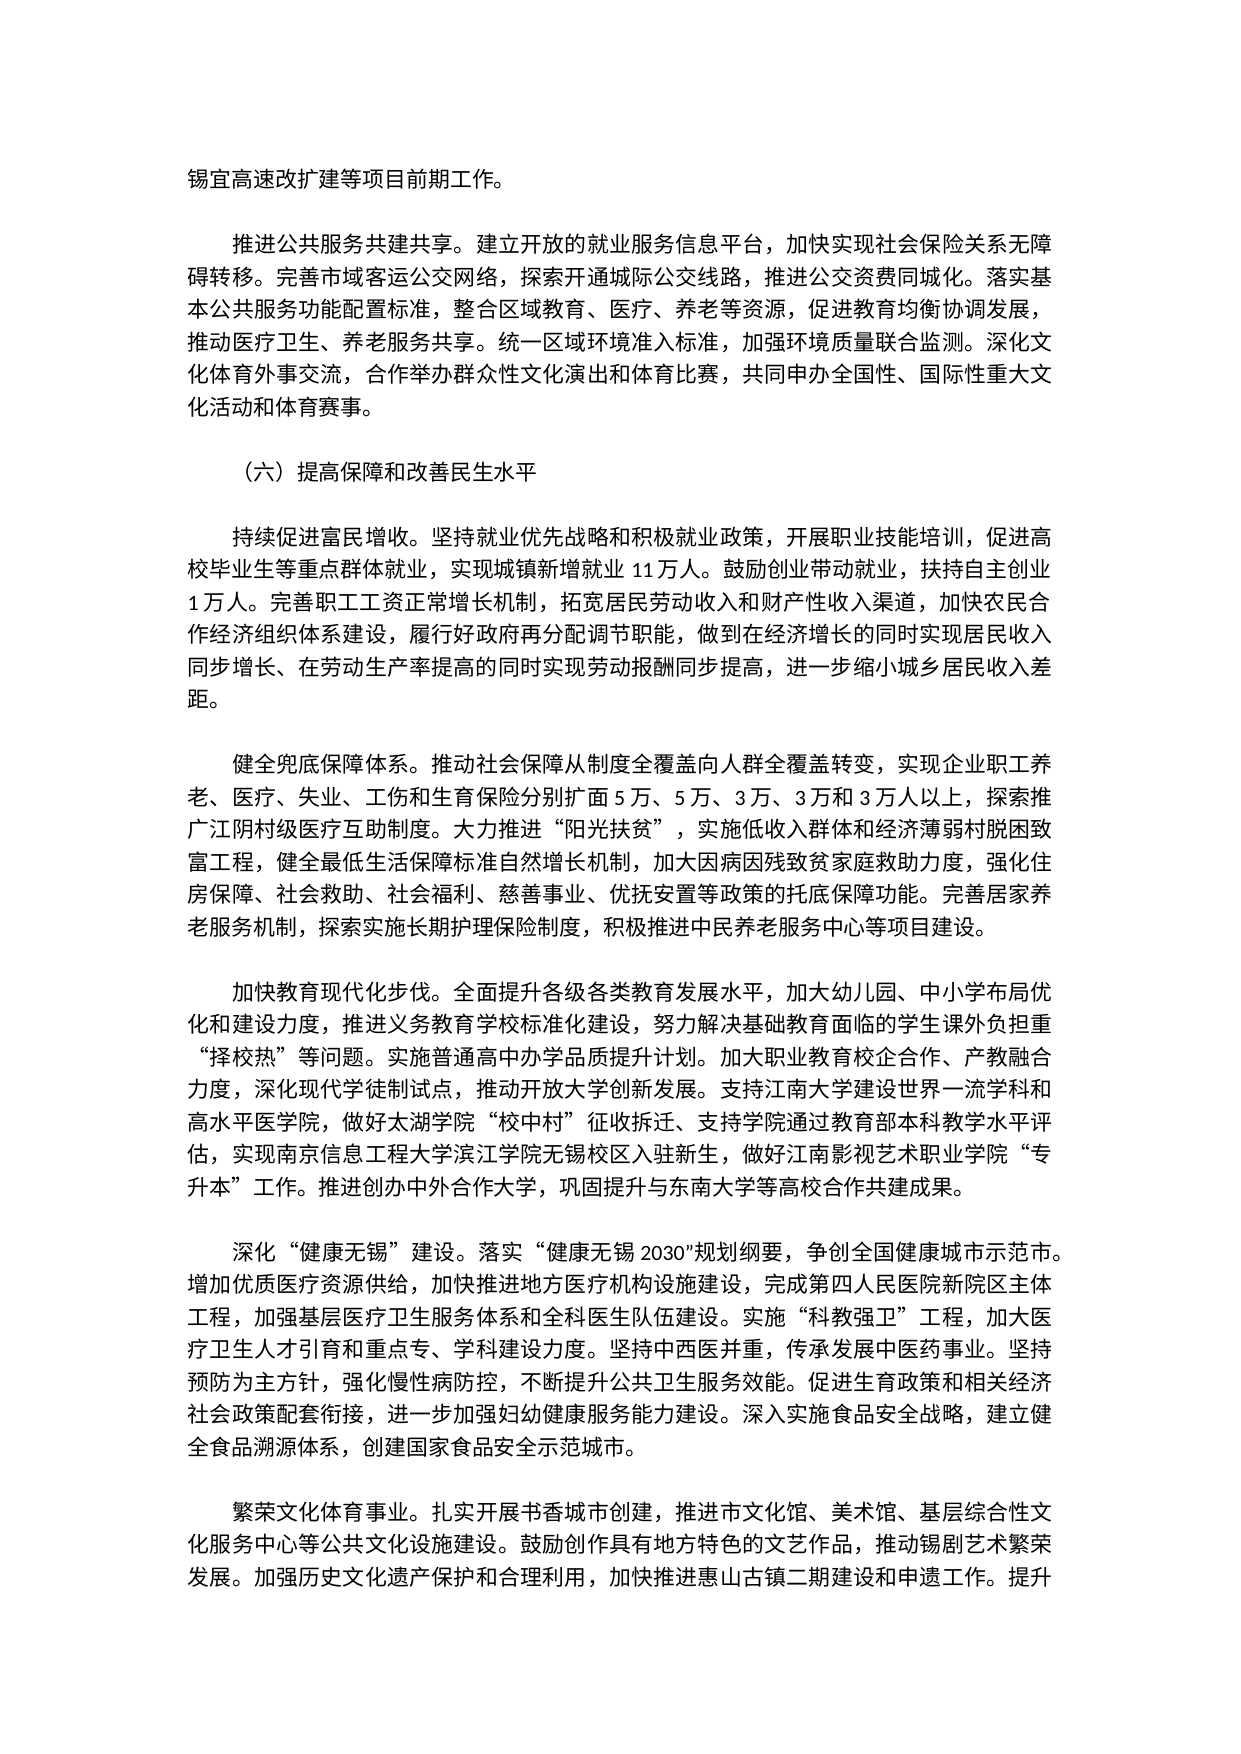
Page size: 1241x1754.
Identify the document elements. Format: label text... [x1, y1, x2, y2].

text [187, 162, 1053, 194]
text （六）提高保障和改善民生水平 [187, 454, 1053, 487]
text 加快教育现代化步伐。全面提升各级各类教育发展水平，加大幼儿园、中小学布局优化和建设力度，推进义务教育学校标准化建设，努力解决基础教育面临的学生课外负担重、“择校热”等问题。实施普通高中办学品质提升计划。加大职业教育校企合作、产教融合力度，深化现代学徒制试点，推动开放大学创新发展。支持江南大学建设世界一流学科和高水平医学院，做好太湖学院“校中村”征收拆迁、支持学院通过教育部本科教学水平评估，实现南京信息工程大学滨江学院无锡校区入驻新生，做好江南影视艺术职业学院“专升本”工作。推进创办中外合作大学，巩固提升与东南大学等高校合作共建成果。 [187, 974, 1053, 1202]
text 推进公共服务共建共享。建立开放的就业服务信息平台，加快实现社会保险关系无障碍转移。完善市域客运公交网络，探索开通城际公交线路，推进公交资费同城化。落实基本公共服务功能配置标准，整合区域教育、医疗、养老等资源，促进教育均衡协调发展，推动医疗卫生、养老服务共享。统一区域环境准入标准，加强环境质量联合监测。深化文化体育外事交流，合作举办群众性文化演出和体育比赛，共同申办全国性、国际性重大文化活动和体育赛事。 [187, 227, 1053, 422]
text 持续促进富民增收。坚持就业优先战略和积极就业政策，开展职业技能培训，促进高校毕业生等重点群体就业，实现城镇新增就业11万人。鼓励创业带动就业，扶持自主创业1万人。完善职工工资正常增长机制，拓宽居民劳动收入和财产性收入渠道，加快农民合作经济组织体系建设，履行好政府再分配调节职能，做到在经济增长的同时实现居民收入同步增长、在劳动生产率提高的同时实现劳动报酬同步提高，进一步缩小城乡居民收入差距。 [187, 519, 1053, 714]
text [187, 1494, 1053, 1592]
text 深化“健康无锡”建设。落实“健康无锡2030”规划纲要，争创全国健康城市示范市。增加优质医疗资源供给，加快推进地方医疗机构设施建设，完成第四人民医院新院区主体工程，加强基层医疗卫生服务体系和全科医生队伍建设。实施“科教强卫”工程，加大医疗卫生人才引育和重点专、学科建设力度。坚持中西医并重，传承发展中医药事业。坚持预防为主方针，强化慢性病防控，不断提升公共卫生服务效能。促进生育政策和相关经济社会政策配套衔接，进一步加强妇幼健康服务能力建设。深入实施食品安全战略，建立健全食品溯源体系，创建国家食品安全示范城市。 [187, 1234, 1053, 1462]
text 健全兜底保障体系。推动社会保障从制度全覆盖向人群全覆盖转变，实现企业职工养老、医疗、失业、工伤和生育保险分别扩面5万、5万、3万、3万和3万人以上，探索推广江阴村级医疗互助制度。大力推进“阳光扶贫”，实施低收入群体和经济薄弱村脱困致富工程，健全最低生活保障标准自然增长机制，加大因病因残致贫家庭救助力度，强化住房保障、社会救助、社会福利、慈善事业、优抚安置等政策的托底保障功能。完善居家养老服务机制，探索实施长期护理保险制度，积极推进中民养老服务中心等项目建设。 [187, 747, 1053, 942]
